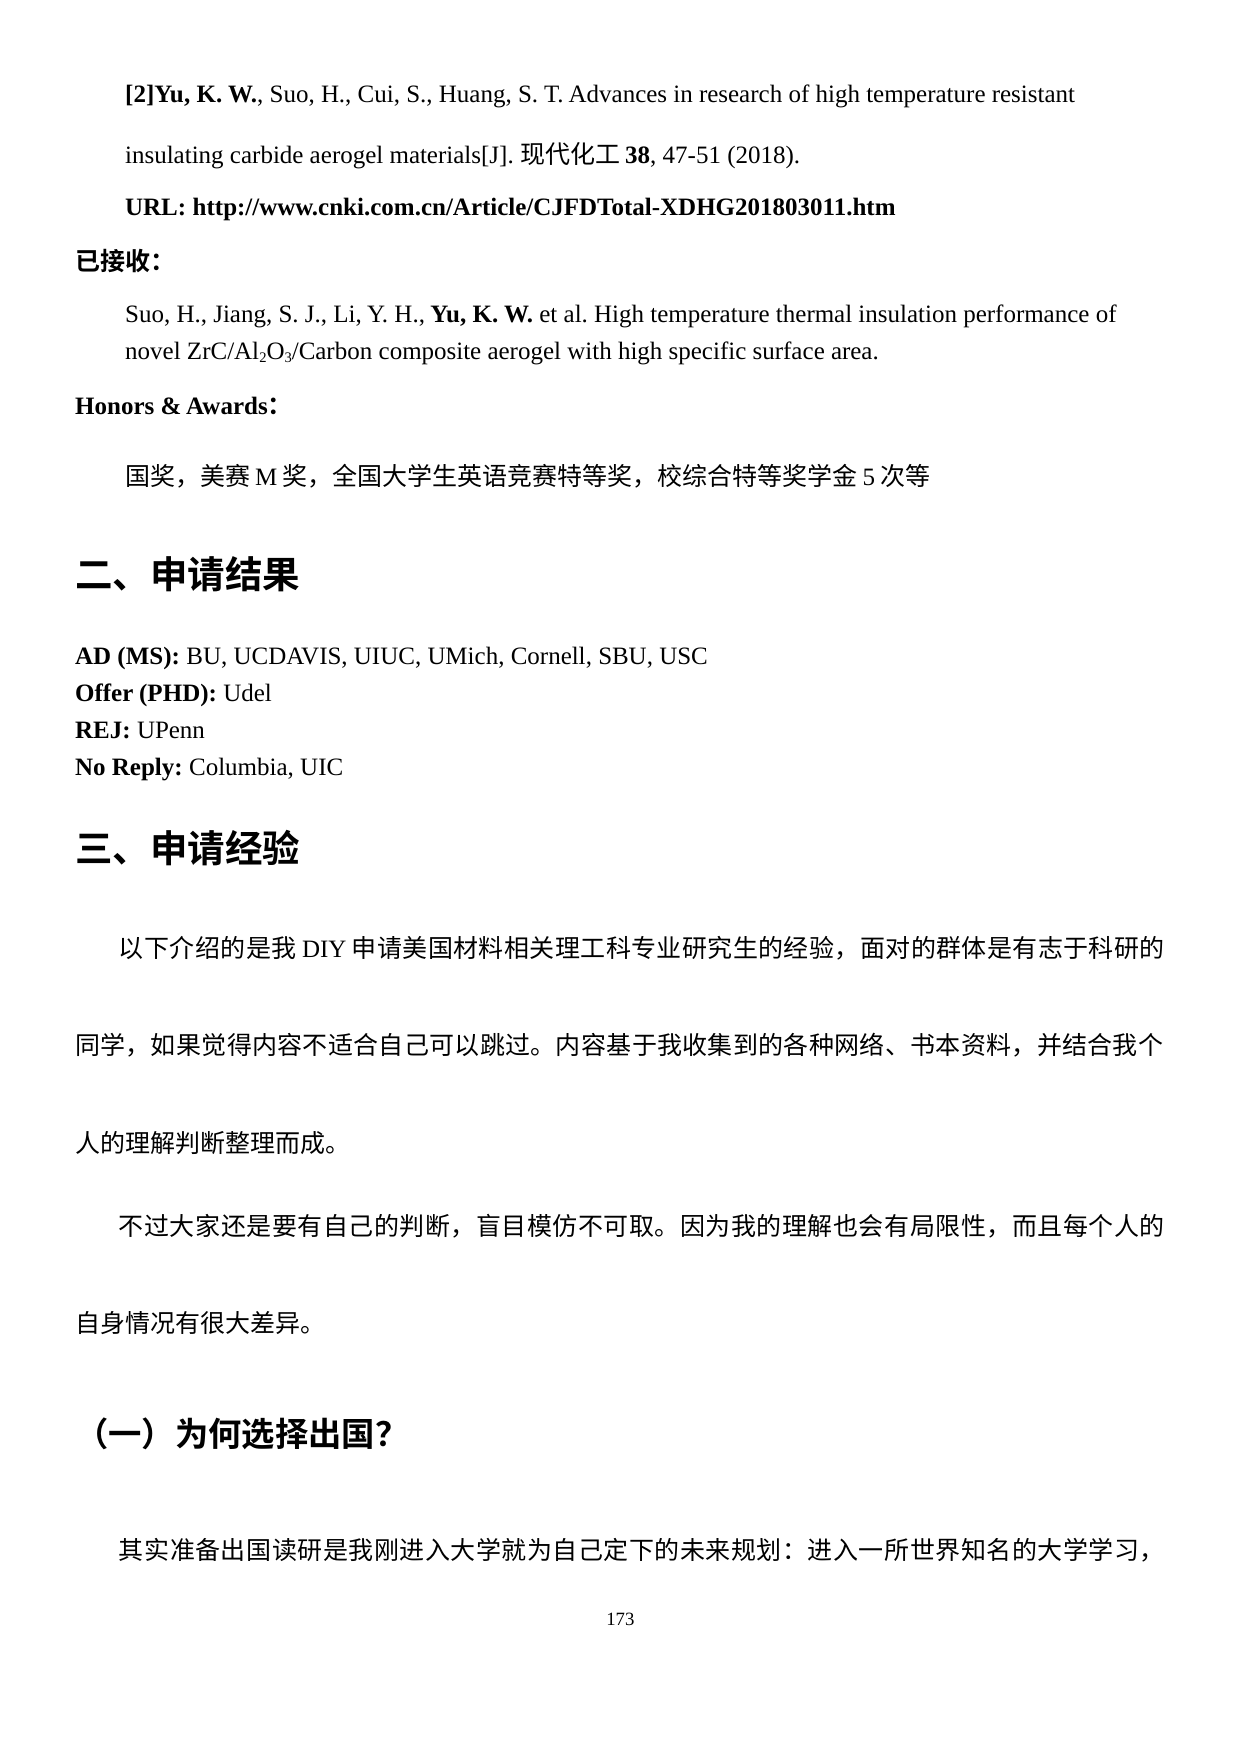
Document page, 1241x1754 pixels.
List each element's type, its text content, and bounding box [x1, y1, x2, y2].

text [2]Yu, K. W., Suo, H., Cui, S., Huang, S. T. Advances in research of high temperature resistant insulating carbide aerogel materials[J]. 现代化工38, 47-51 (2018). [125, 77, 1167, 185]
text No Reply: Columbia, UIC [75, 750, 1167, 782]
subtitle （一）为何选择出国？ [75, 1400, 1165, 1465]
subtitle 三、申请经验 [75, 814, 1165, 879]
text Honors & Awards： [75, 371, 1165, 436]
text URL: http://www.cnki.com.cn/Article/CJFDTotal-XDHG201803011.htm [125, 190, 1167, 223]
text 不过大家还是要有自己的判断，盲目模仿不可取。因为我的理解也会有局限性，而且每个人的自身情况有很大差异。 [75, 1192, 1165, 1354]
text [75, 1516, 1165, 1581]
text 已接收： [75, 227, 1167, 292]
text AD (MS): BU, UCDAVIS, UIUC, UMich, Cornell, SBU, USC [75, 639, 1167, 672]
subtitle 二、申请结果 [75, 539, 1165, 604]
text REJ: UPenn [75, 713, 1167, 746]
text 以下介绍的是我DIY申请美国材料相关理工科专业研究生的经验，面对的群体是有志于科研的同学，如果觉得内容不适合自己可以跳过。内容基于我收集到的各种网络、书本资料，并结合我个人的理解判断整理而成。 [75, 914, 1165, 1174]
text Suo, H., Jiang, S. J., Li, Y. H., Yu, K. W. et al. High temperature thermal insulation performance of novel ZrC/Al2O3/Carbon composite aerogel with high specific surface area. [125, 297, 1167, 367]
text Offer (PHD): Udel [75, 676, 1167, 709]
text 国奖，美赛M奖，全国大学生英语竞赛特等奖，校综合特等奖学金5次等 [125, 442, 1167, 507]
